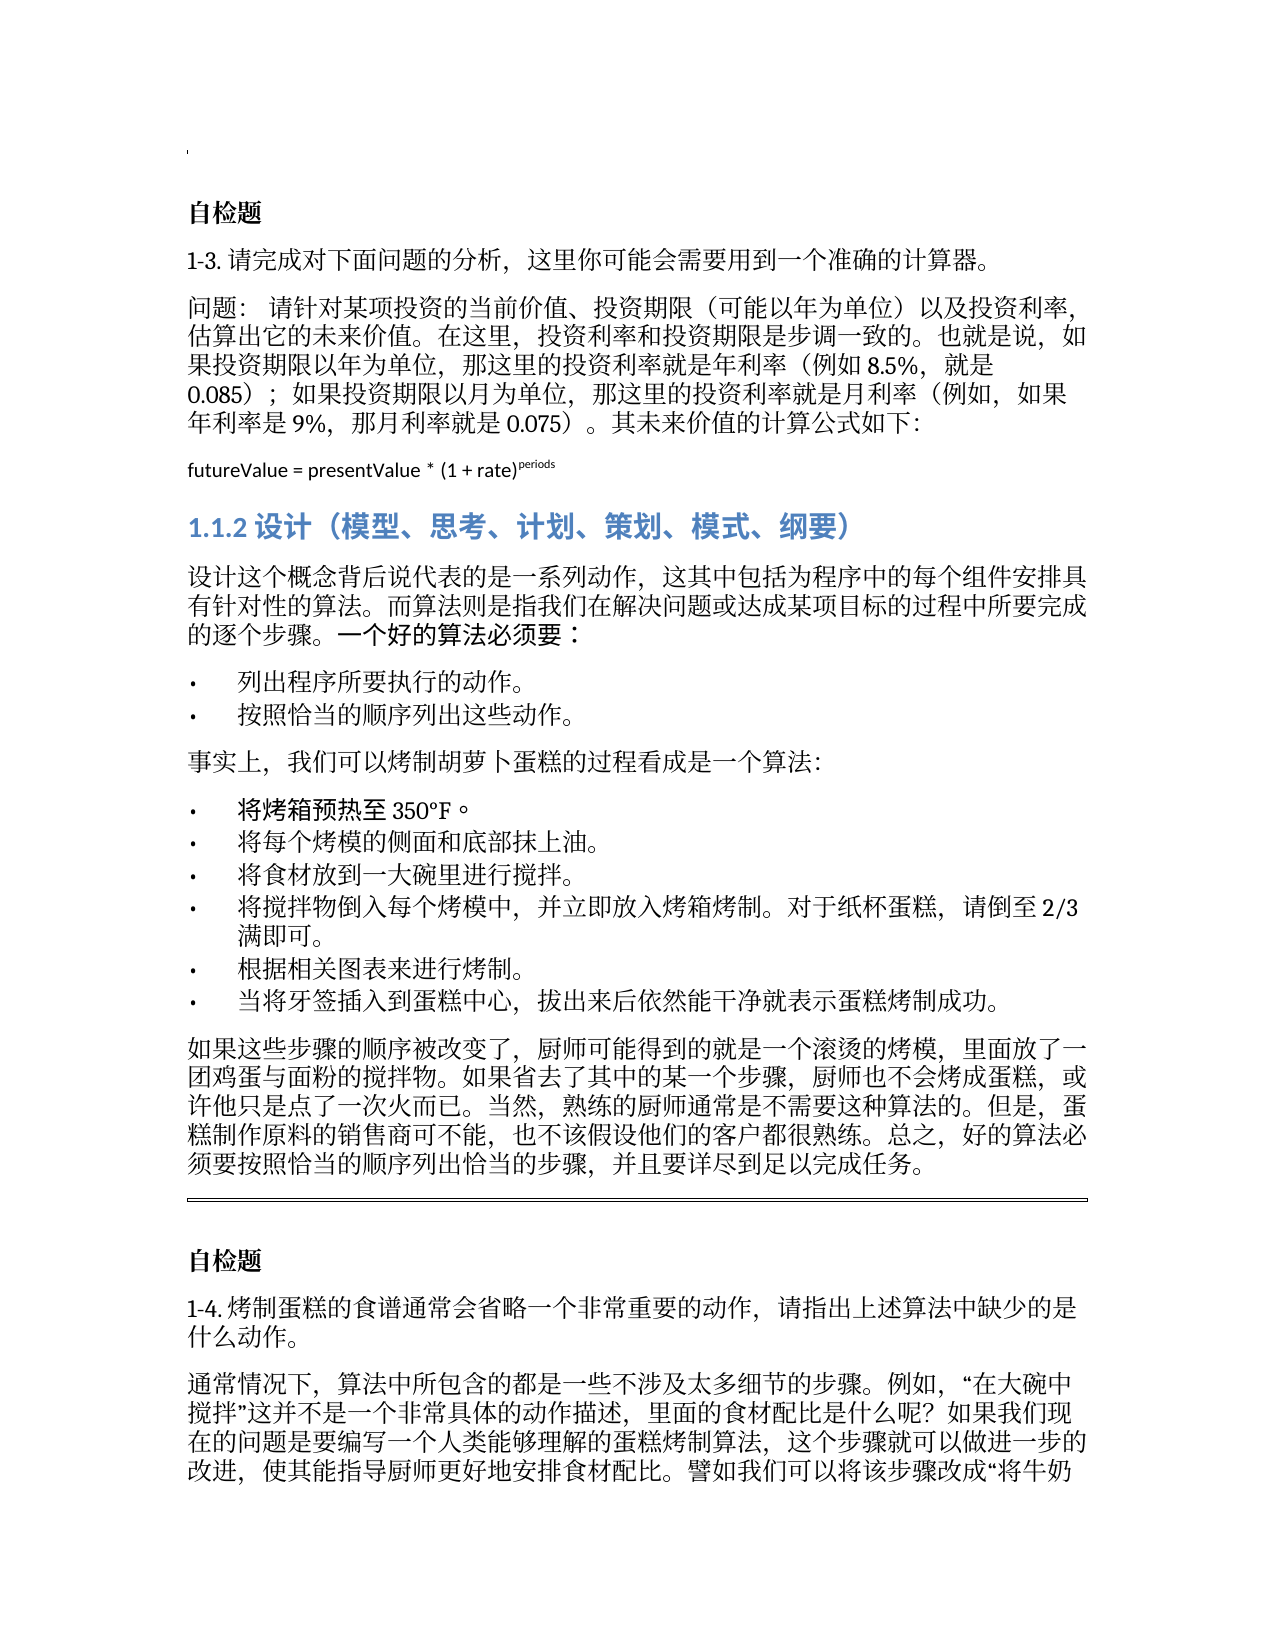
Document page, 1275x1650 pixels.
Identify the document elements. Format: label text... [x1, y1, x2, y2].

text 设计这个概念背后说代表的是一系列动作，这其中包括为程序中的每个组件安排具有针对性的算法。而算法则是指我们在解决问题或达成某项目标的过程中所要完成的逐个步骤。一个好的算法必须要： [187, 564, 1087, 651]
text 自检题 [187, 1248, 1087, 1276]
list 当将牙签插入到蛋糕中心，拔出来后依然能干净就表示蛋糕烤制成功。 [187, 988, 1087, 1017]
list 将每个烤模的侧面和底部抹上油。 [187, 829, 1087, 858]
subtitle 1.1.2 设计（模型、思考、计划、策划、模式、纲要） [187, 503, 1087, 546]
list 列出程序所要执行的动作。 [187, 669, 1087, 698]
list 将搅拌物倒入每个烤模中，并立即放入烤箱烤制。对于纸杯蛋糕，请倒至2/3满即可。 [187, 894, 1087, 952]
text 问题： 请针对某项投资的当前价值、投资期限（可能以年为单位）以及投资利率，估算出它的未来价值。在这里，投资利率和投资期限是步调一致的。也就是说，如果投资期限以年为单位，那这里的投资利率就是年利率（例如8.5%，就是0.085）；如果投资期限以月为单位，那这里的投资利率就是月利率（例如，如果年利率是9%，那月利率就是0.075）。其未来价值的计算公式如下： [187, 294, 1087, 438]
text 1-3. 请完成对下面问题的分析，这里你可能会需要用到一个准确的计算器。 [187, 247, 1087, 276]
list 按照恰当的顺序列出这些动作。 [187, 702, 1087, 731]
list 将食材放到一大碗里进行搅拌。 [187, 862, 1087, 891]
text 事实上，我们可以烤制胡萝卜蛋糕的过程看成是一个算法： [187, 749, 1087, 778]
text 如果这些步骤的顺序被改变了，厨师可能得到的就是一个滚烫的烤模，里面放了一团鸡蛋与面粉的搅拌物。如果省去了其中的某一个步骤，厨师也不会烤成蛋糕，或许他只是点了一次火而已。当然，熟练的厨师通常是不需要这种算法的。但是，蛋糕制作原料的销售商可不能，也不该假设他们的客户都很熟练。总之，好的算法必须要按照恰当的顺序列出恰当的步骤，并且要详尽到足以完成任务。 [187, 1036, 1087, 1179]
text 自检题 [187, 199, 1087, 228]
list 根据相关图表来进行烤制。 [187, 956, 1087, 984]
text futureValue = presentValue * (1 + rate)periods [187, 457, 1087, 482]
list 将烤箱预热至350°F。 [187, 797, 1087, 826]
text 1-4. 烤制蛋糕的食谱通常会省略一个非常重要的动作，请指出上述算法中缺少的是什么动作。 [187, 1295, 1087, 1353]
